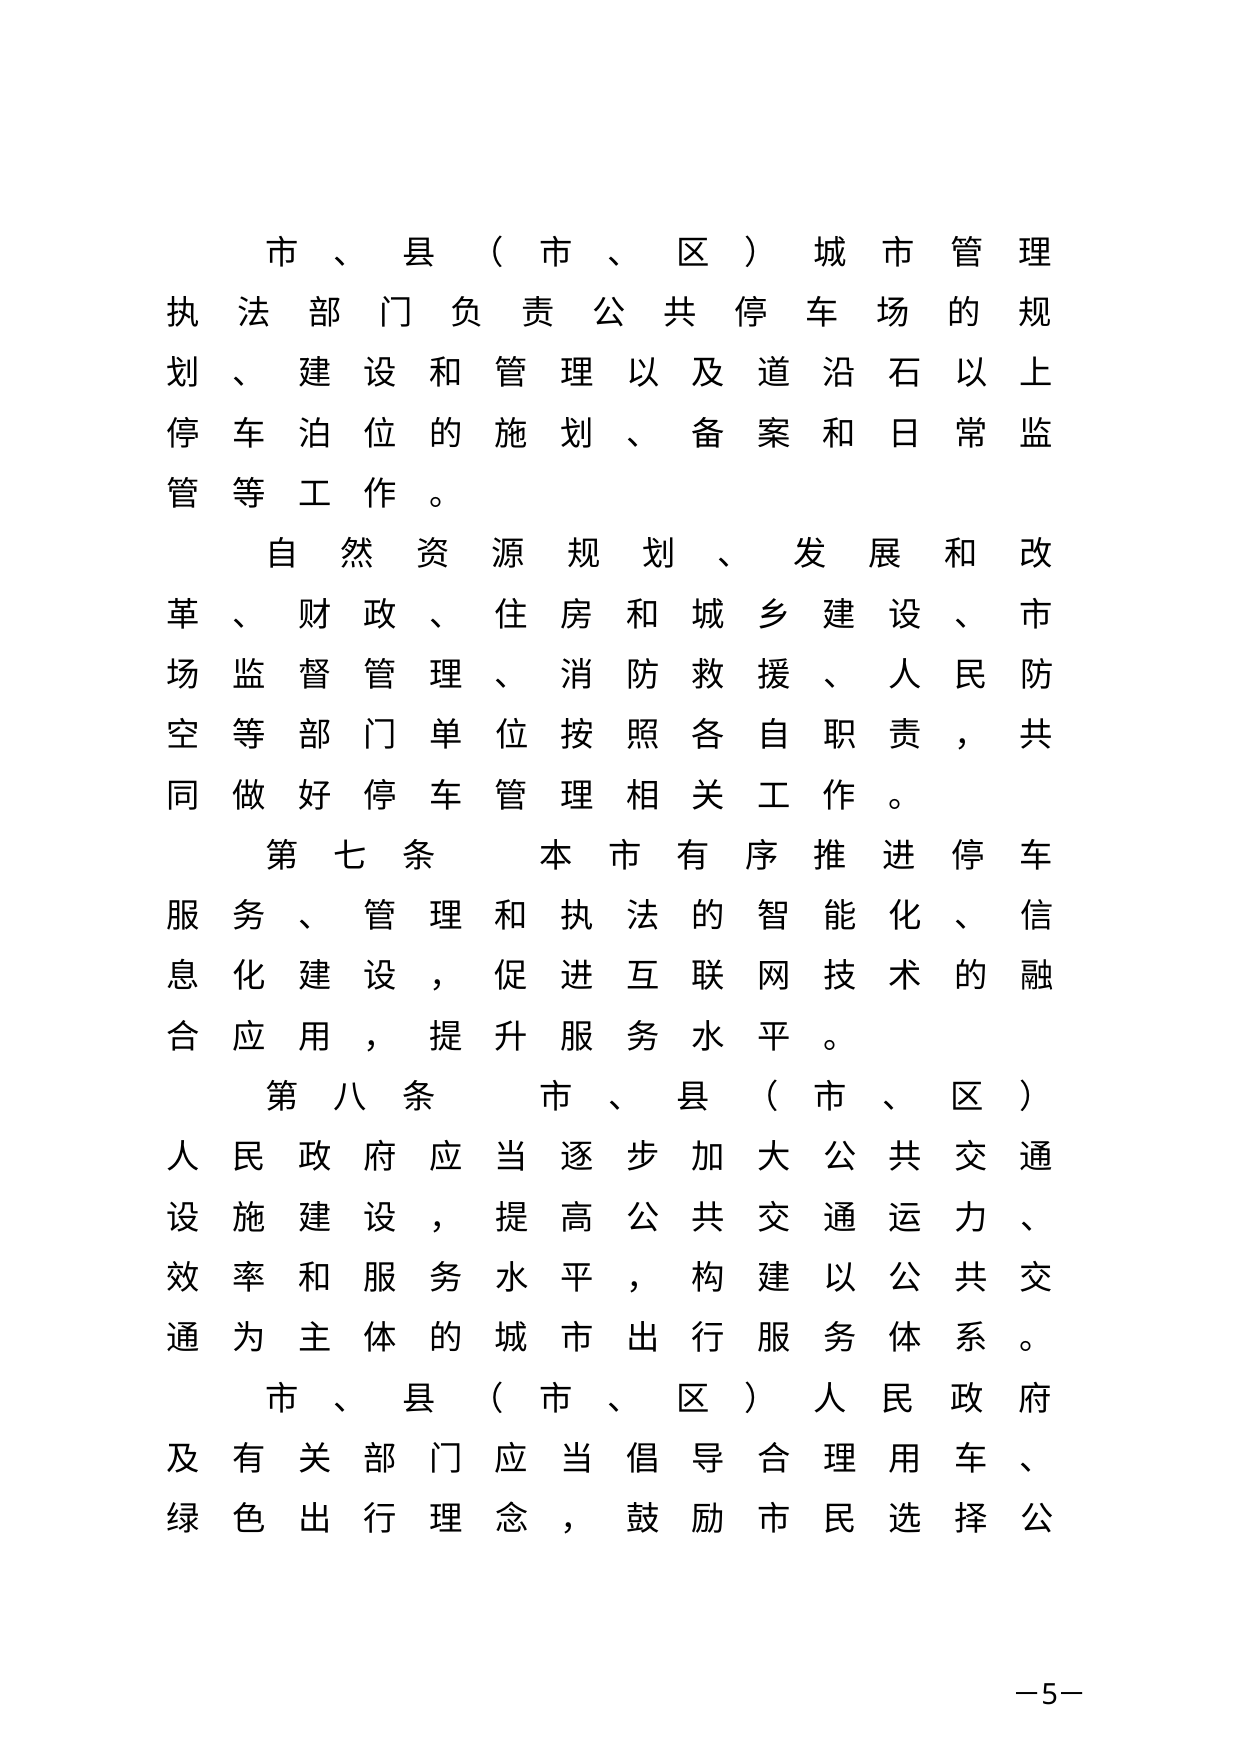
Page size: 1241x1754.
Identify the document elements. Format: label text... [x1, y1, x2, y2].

text 第七条 本市有序推进停车服务、管理和执法的智能化、信息化建设，促进互联网技术的融合应用，提升服务水平。 [167, 823, 1085, 1064]
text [167, 1365, 1085, 1546]
text 第八条 市、县（市、区）人民政府应当逐步加大公共交通设施建设，提高公共交通运力、效率和服务水平，构建以公共交通为主体的城市出行服务体系。 [167, 1064, 1085, 1365]
text 市、县（市、区）城市管理执法部门负责公共停车场的规划、建设和管理以及道沿石以上停车泊位的施划、备案和日常监管等工作。 [167, 219, 1085, 521]
text 自然资源规划、发展和改革、财政、住房和城乡建设、市场监督管理、消防救援、人民防空等部门单位按照各自职责，共同做好停车管理相关工作。 [167, 521, 1085, 823]
